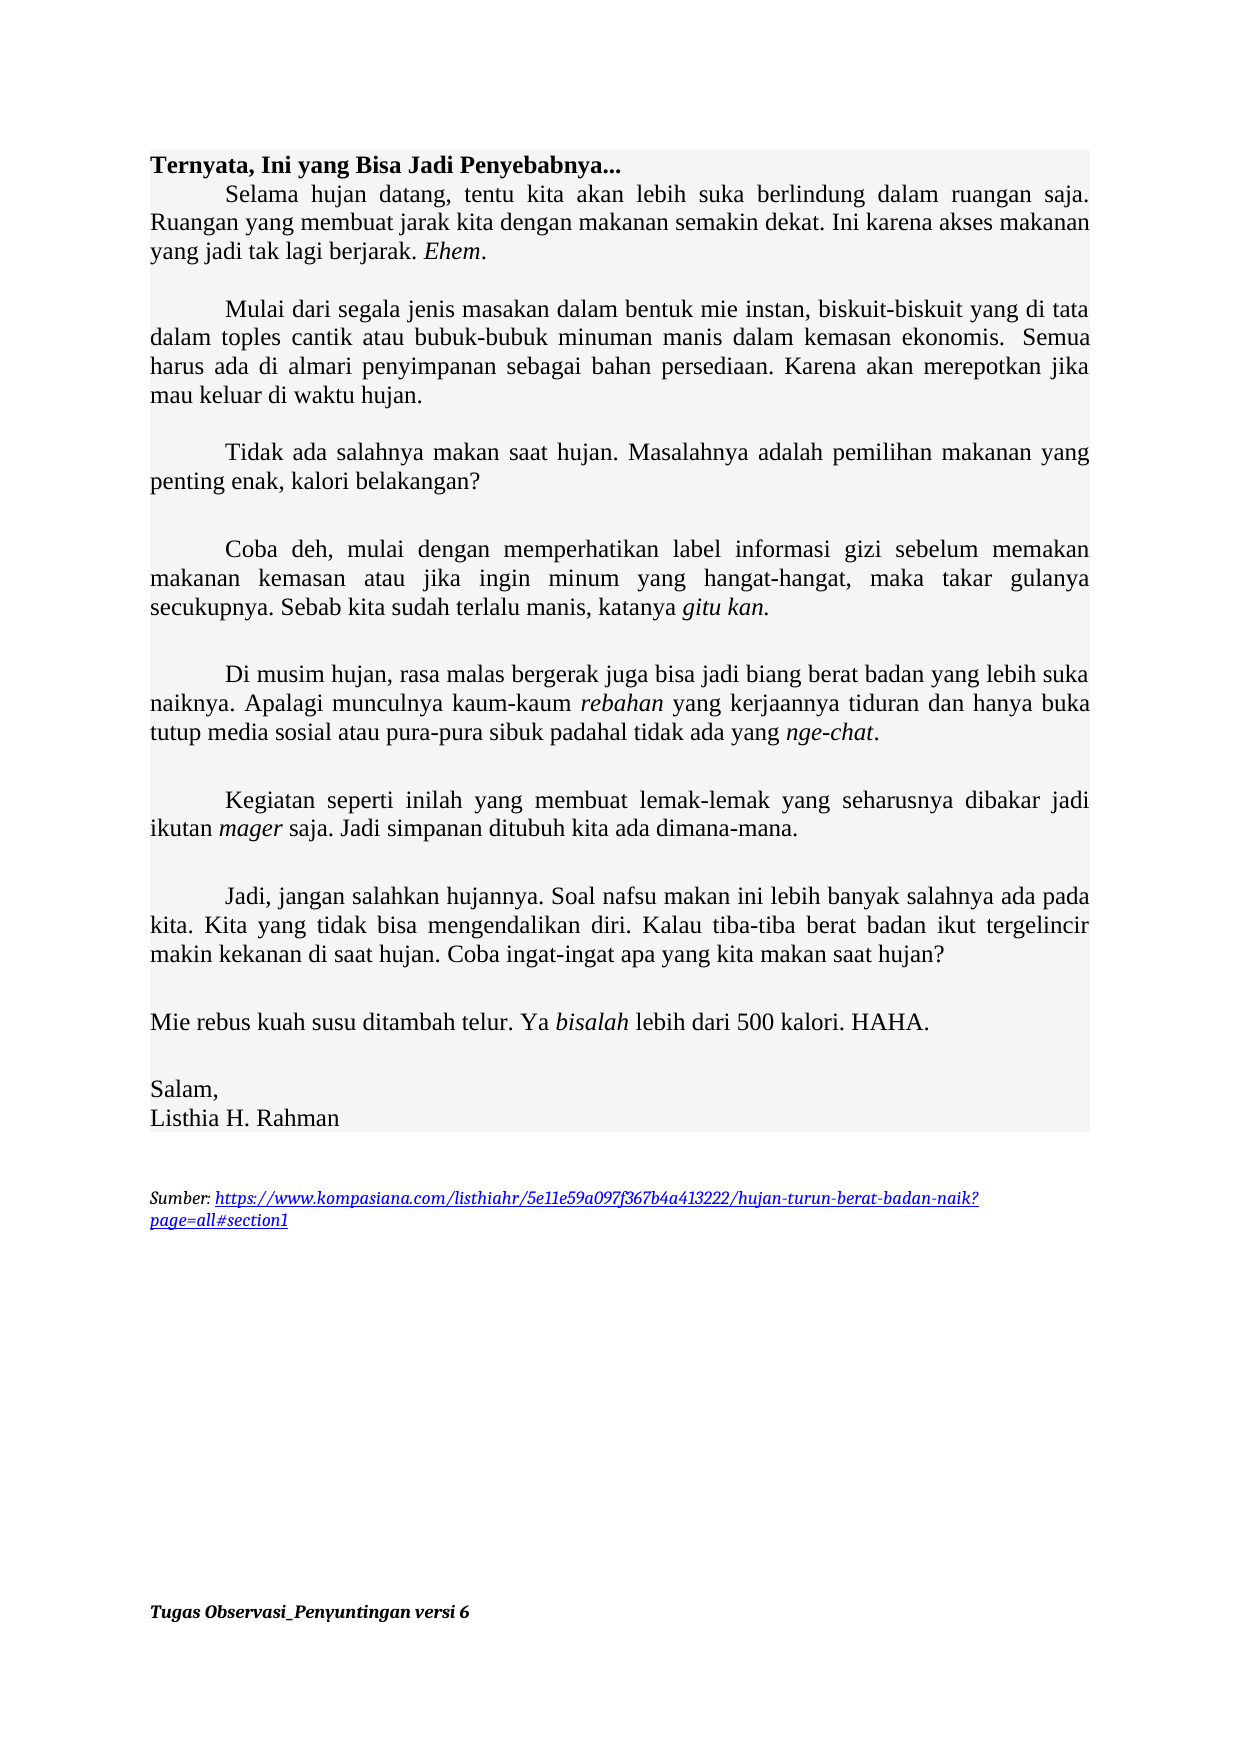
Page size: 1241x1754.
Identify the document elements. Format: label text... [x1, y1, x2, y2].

text Tidak ada salahnya makan saat hujan. Masalahnya adalah pemilihan makanan yang penting enak, kalori belakangan? [150, 437, 1090, 495]
text Selama hujan datang, tentu kita akan lebih suka berlindung dalam ruangan saja. Ruangan yang membuat jarak kita dengan makanan semakin dekat. Ini karena akses makanan yang jadi tak lagi berjarak. Ehem. [150, 179, 1090, 265]
text Di musim hujan, rasa malas bergerak juga bisa jadi biang berat badan yang lebih suka naiknya. Apalagi munculnya kaum-kaum rebahan yang kerjaannya tiduran dan hanya buka tutup media sosial atau pura-pura sibuk padahal tidak ada yang nge-chat. [150, 659, 1090, 746]
text Mulai dari segala jenis masakan dalam bentuk mie instan, biskuit-biskuit yang di tata dalam toples cantik atau bubuk-bubuk minuman manis dalam kemasan ekonomis. Semua harus ada di almari penyimpanan sebagai bahan persediaan. Karena akan merepotkan jika mau keluar di waktu hujan. [150, 294, 1090, 409]
text Coba deh, mulai dengan memperhatikan label informasi gizi sebelum memakan makanan kemasan atau jika ingin minum yang hangat-hangat, maka takar gulanya secukupnya. Sebab kita sudah terlalu manis, katanya gitu kan. [150, 534, 1090, 620]
text Jadi, jangan salahkan hujannya. Soal nafsu makan ini lebih banyak salahnya ada pada kita. Kita yang tidak bisa mengendalikan diri. Kalau tiba-tiba berat badan ikut tergelincir makin kekanan di saat hujan. Coba ingat-ingat apa yang kita makan saat hujan? [150, 881, 1090, 967]
text Ternyata, Ini yang Bisa Jadi Penyebabnya... [150, 150, 1090, 179]
text Mie rebus kuah susu ditambah telur. Ya bisalah lebih dari 500 kalori. HAHA. [150, 1007, 1090, 1035]
text Salam, Listhia H. Rahman [150, 1074, 1090, 1132]
text Kegiatan seperti inilah yang membuat lemak-lemak yang seharusnya dibakar jadi ikutan mager saja. Jadi simpanan ditubuh kita ada dimana-mana. [150, 785, 1090, 842]
text Sumber: https://www.kompasiana.com/listhiahr/5e11e59a097f367b4a413222/hujan-turun-berat-badan-naik?page=all#section1 [150, 1188, 1090, 1231]
